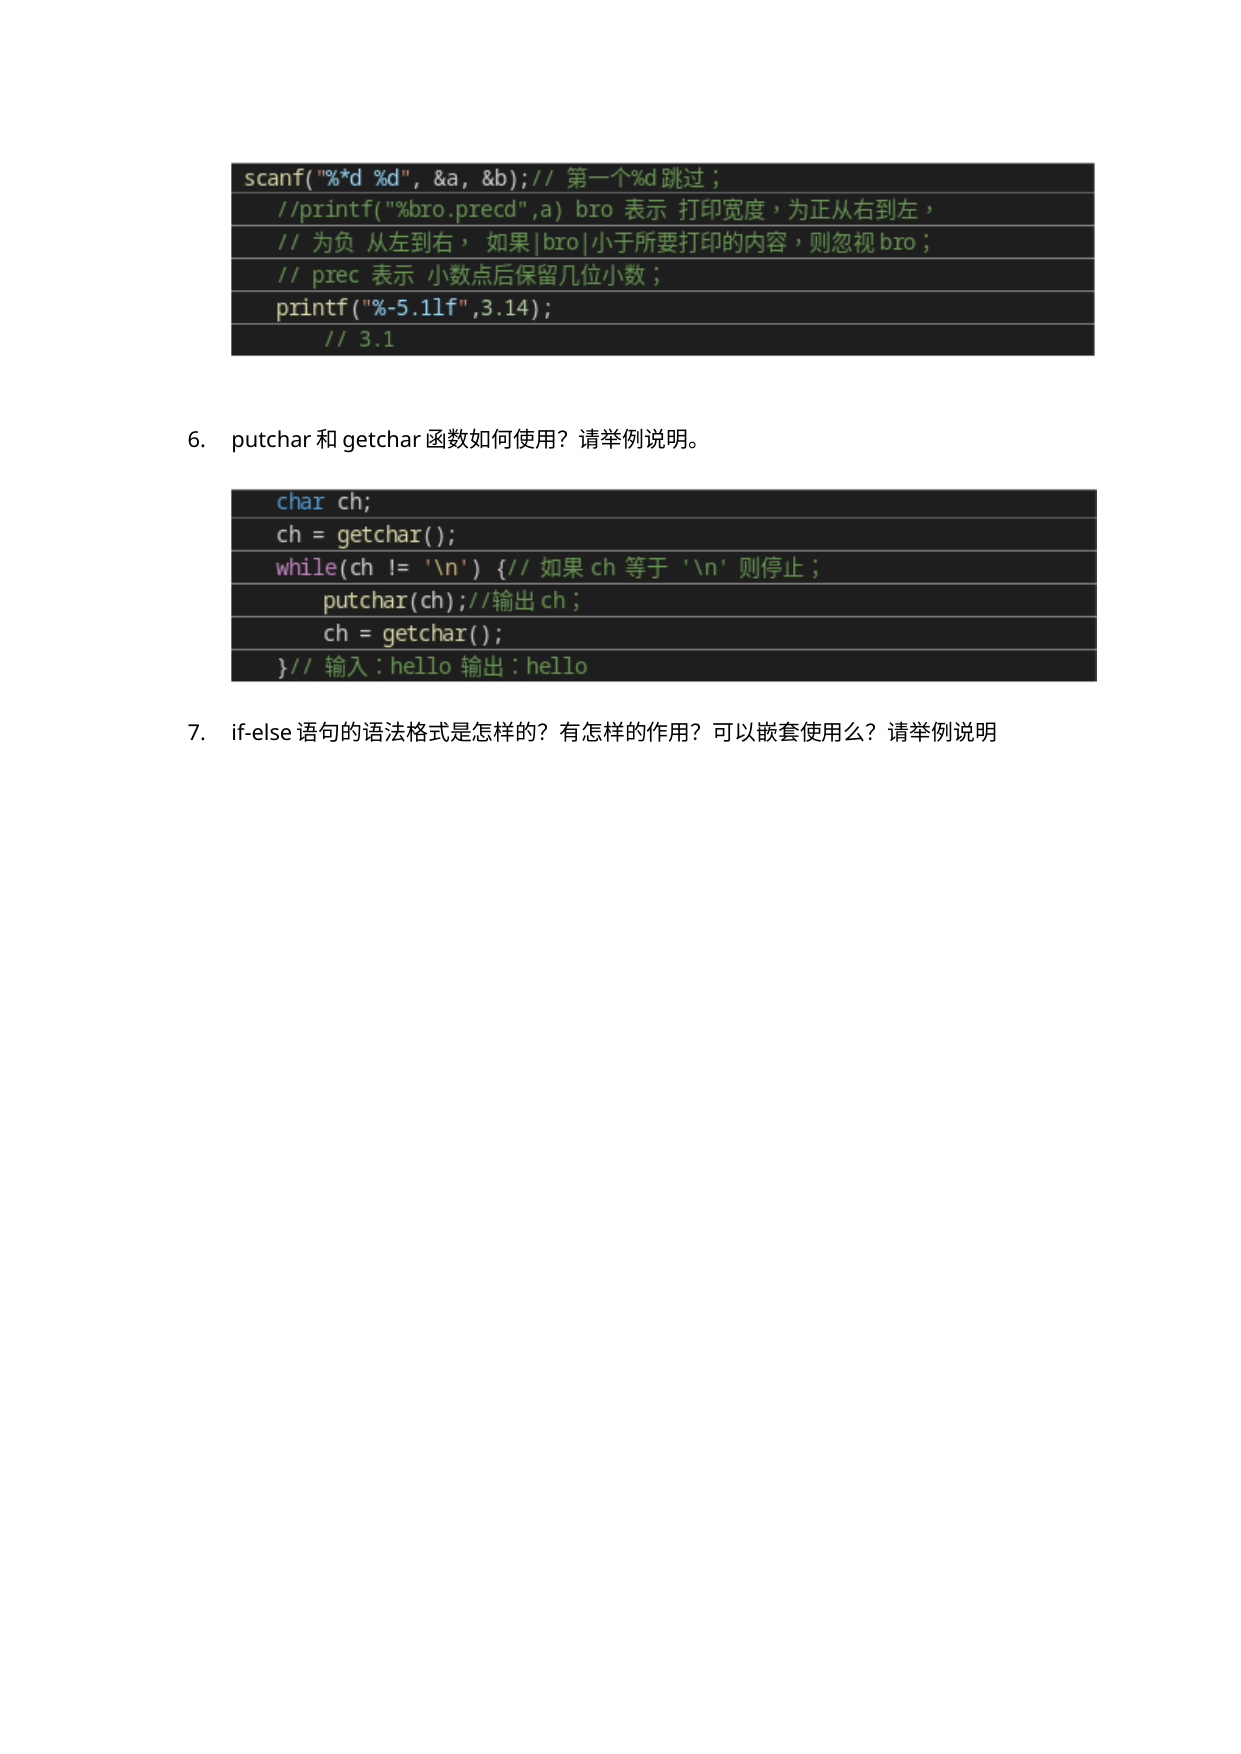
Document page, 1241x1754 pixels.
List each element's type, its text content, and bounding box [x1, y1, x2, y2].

list putchar和getchar函数如何使用？请举例说明。 [187, 422, 1053, 454]
list if-else语句的语法格式是怎样的？有怎样的作用？可以嵌套使用么？请举例说明 [187, 714, 1053, 747]
